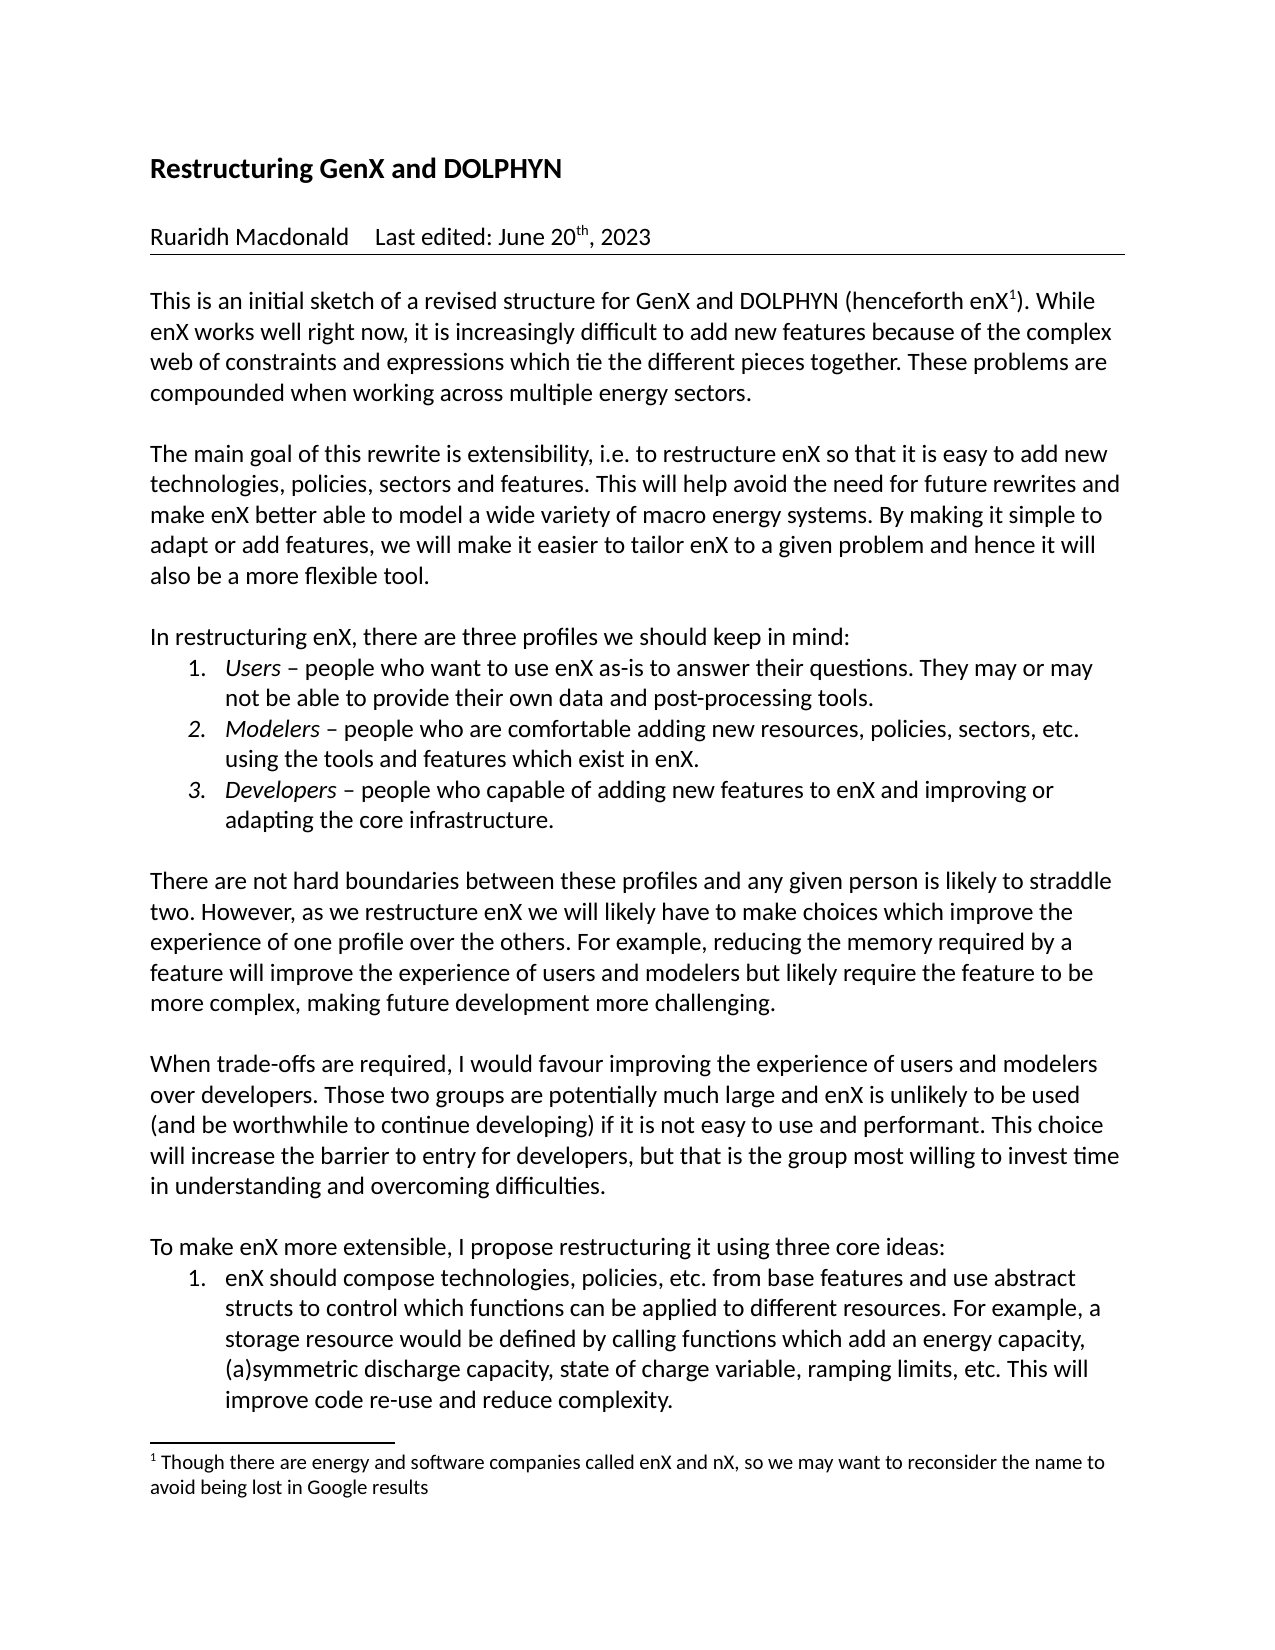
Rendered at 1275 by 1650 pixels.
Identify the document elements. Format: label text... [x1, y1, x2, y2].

text To make enX more extensible, I propose restructuring it using three core ideas: [150, 1232, 1125, 1262]
text The main goal of this rewrite is extensibility, i.e. to restructure enX so that it is easy to add new technologies, policies, sectors and features. This will help avoid the need for future rewrites and make enX better able to model a wide variety of macro energy systems. By making it simple to adapt or add features, we will make it easier to tailor enX to a given problem and hence it will also be a more flexible tool. [150, 438, 1125, 591]
text Restructuring GenX and DOLPHYN [150, 150, 1125, 186]
list Modelers – people who are comfortable adding new resources, policies, sectors, etc. using the tools and features which exist in enX. [187, 713, 1125, 774]
list Users – people who want to use enX as-is to answer their questions. They may or may not be able to provide their own data and post-processing tools. [187, 652, 1125, 713]
list Developers – people who capable of adding new features to enX and improving or adapting the core infrastructure. [187, 774, 1125, 835]
text When trade-offs are required, I would favour improving the experience of users and modelers over developers. Those two groups are potentially much large and enX is unlikely to be used (and be worthwhile to continue developing) if it is not easy to use and performant. This choice will increase the barrier to entry for developers, but that is the group most willing to invest time in understanding and overcoming difficulties. [150, 1048, 1125, 1201]
list enX should compose technologies, policies, etc. from base features and use abstract structs to control which functions can be applied to different resources. For example, a storage resource would be defined by calling functions which add an energy capacity, (a)symmetric discharge capacity, state of charge variable, ramping limits, etc. This will improve code re-use and reduce complexity. [187, 1262, 1125, 1415]
text Ruaridh Macdonald Last edited: June 20th, 2023 [150, 221, 1125, 254]
text This is an initial sketch of a revised structure for GenX and DOLPHYN (henceforth enX). While enX works well right now, it is increasingly difficult to add new features because of the complex web of constraints and expressions which tie the different pieces together. These problems are compounded when working across multiple energy sectors. [150, 285, 1125, 407]
text In restructuring enX, there are three profiles we should keep in mind: [150, 621, 1125, 652]
text There are not hard boundaries between these profiles and any given person is likely to straddle two. However, as we restructure enX we will likely have to make choices which improve the experience of one profile over the others. For example, reducing the memory required by a feature will improve the experience of users and modelers but likely require the feature to be more complex, making future development more challenging. [150, 865, 1125, 1018]
